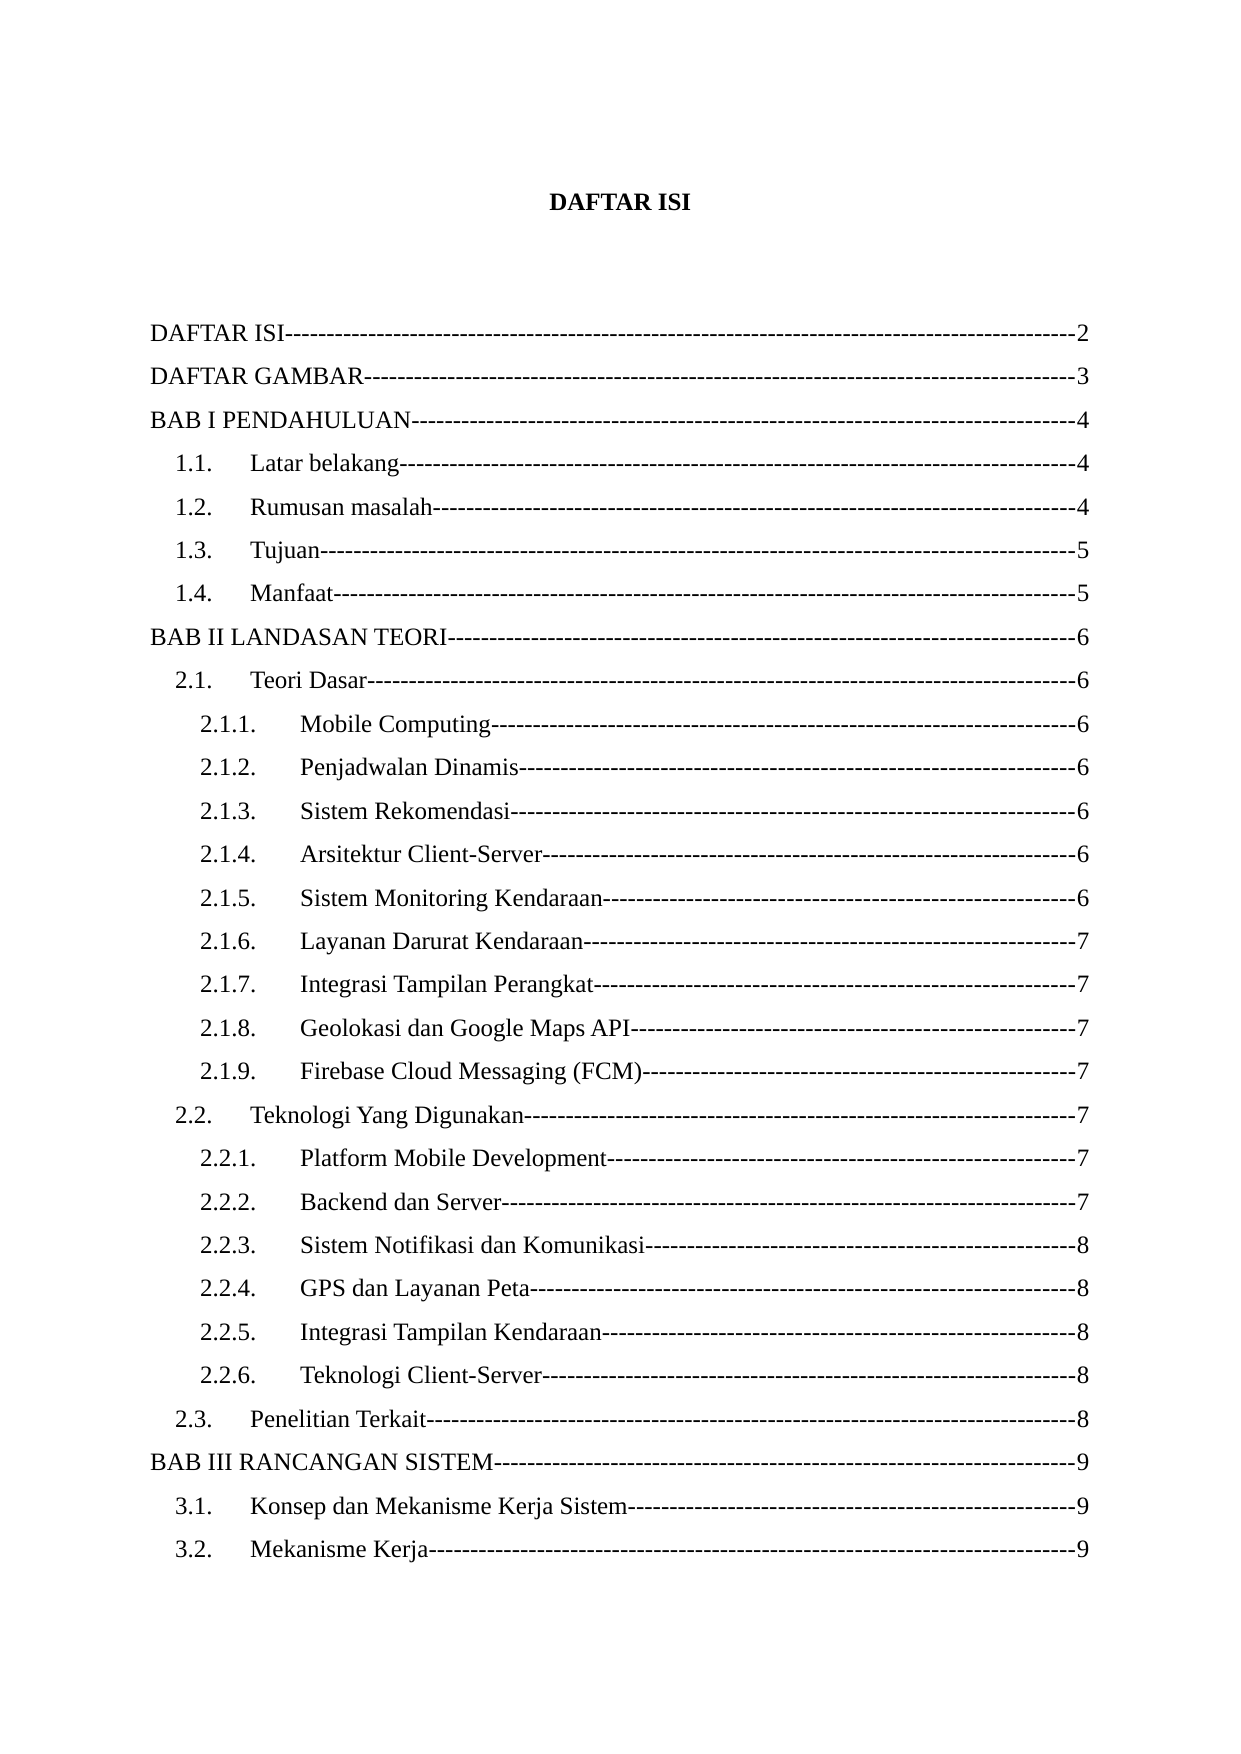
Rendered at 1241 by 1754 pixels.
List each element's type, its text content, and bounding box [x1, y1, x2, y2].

subtitle DAFTAR ISI [150, 187, 1090, 216]
